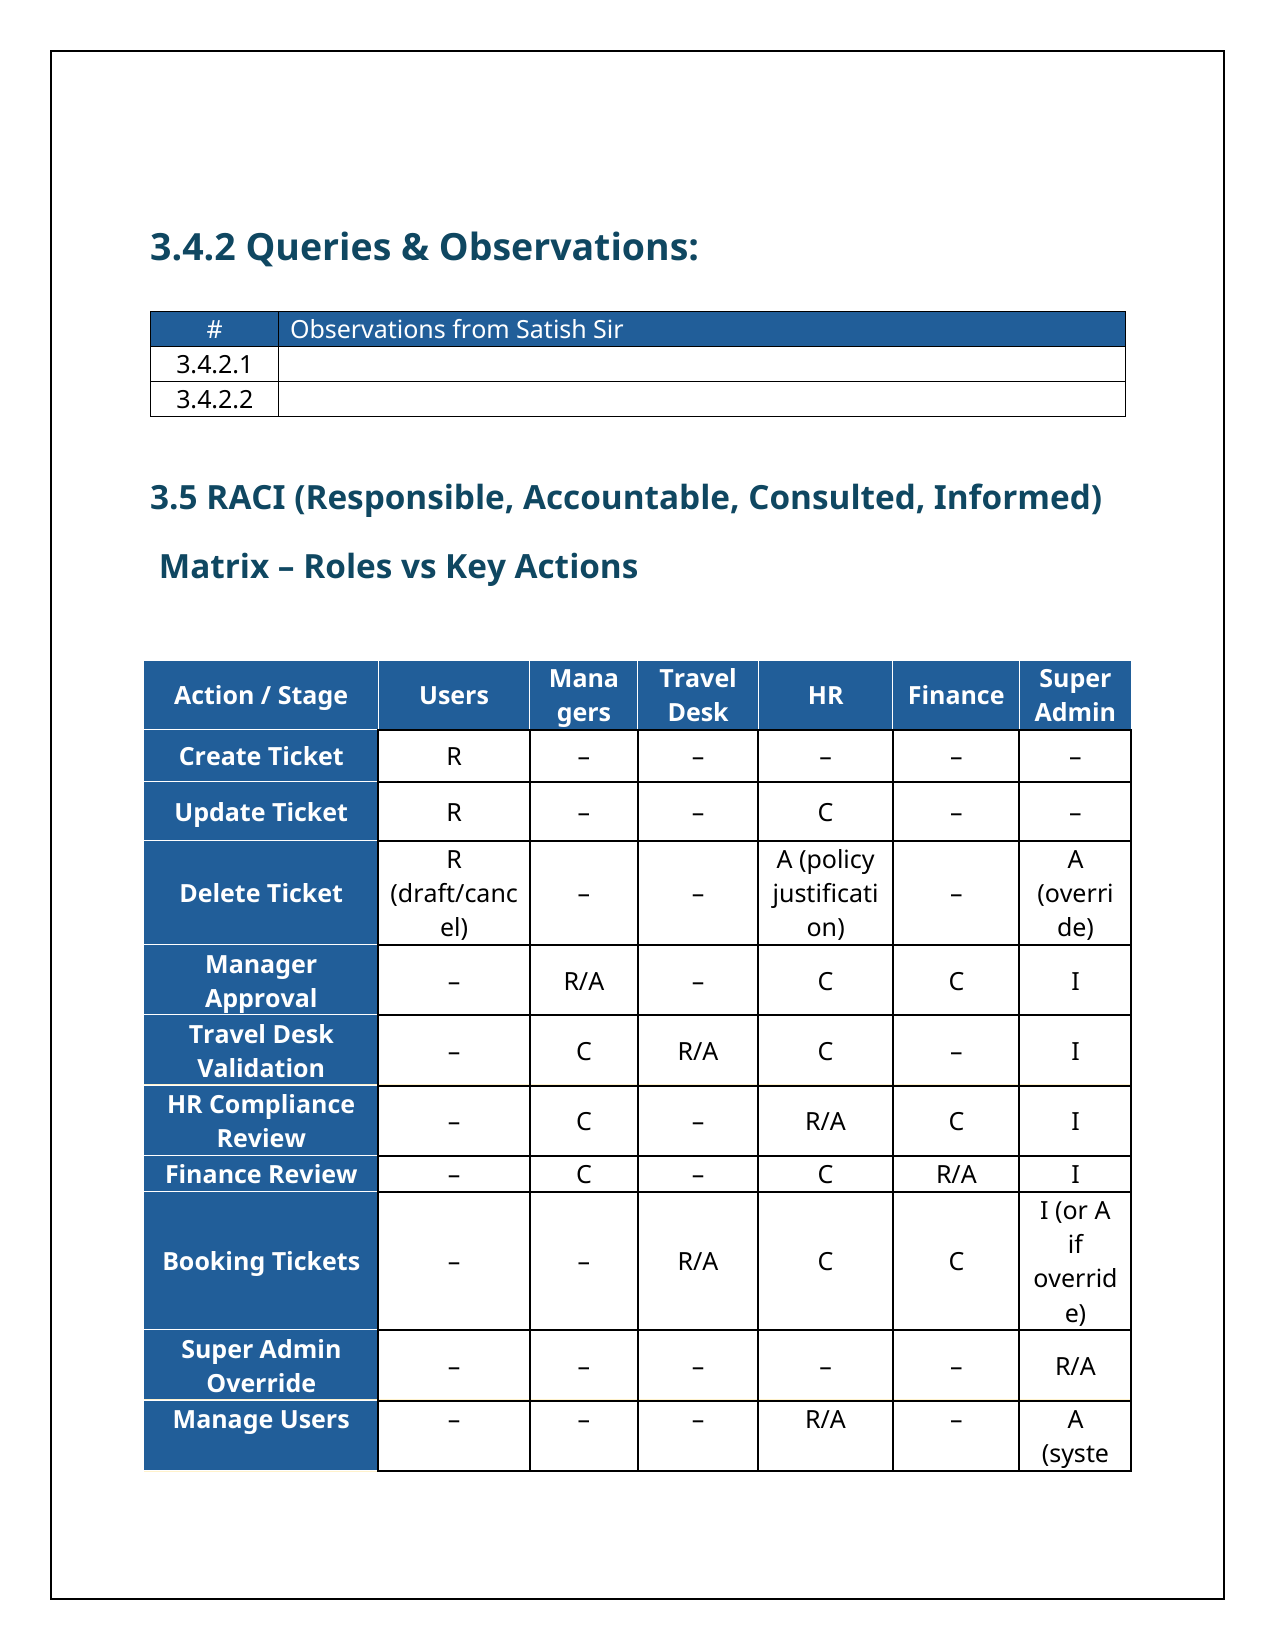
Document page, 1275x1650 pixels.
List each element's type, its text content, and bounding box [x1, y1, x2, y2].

table_cell R/A [759, 1402, 892, 1470]
table_cell I (or A if override) [1020, 1193, 1130, 1329]
subtitle 3.4.2 Queries & Observations: [150, 221, 1125, 272]
table_cell I [1020, 1016, 1130, 1084]
table_cell C [759, 946, 892, 1014]
table_header Super Admin [1020, 661, 1131, 729]
table_header Managers [530, 661, 637, 729]
table_cell C [894, 946, 1018, 1014]
table_cell – [379, 1402, 529, 1470]
table_cell – [531, 1193, 637, 1329]
table_cell C [759, 783, 892, 840]
table_cell – [379, 1087, 529, 1155]
table_cell [279, 382, 1125, 416]
table_cell R/A [894, 1157, 1018, 1191]
table_cell – [379, 946, 529, 1014]
table_cell A (override) [1020, 842, 1130, 944]
table_cell C [894, 1193, 1018, 1329]
table_header Travel Desk [638, 661, 758, 729]
table_cell – [379, 1016, 529, 1084]
table_cell R [379, 783, 529, 840]
table_header HR [759, 661, 892, 729]
subtitle 3.5 RACI (Responsible, Accountable, Consulted, Informed) [150, 473, 1125, 519]
table_cell – [639, 731, 757, 781]
table_cell 3.4.2.1 [151, 347, 278, 381]
table_cell Super Admin Override [144, 1330, 377, 1399]
table_cell – [639, 1087, 757, 1155]
table_header Action / Stage [144, 661, 378, 729]
table_cell – [531, 842, 637, 944]
table_cell R/A [639, 1016, 757, 1084]
table_cell C [531, 1016, 637, 1084]
table_cell A (system-level) [1020, 1402, 1130, 1470]
table_cell – [379, 1331, 529, 1399]
table_header # [151, 312, 278, 346]
table_cell Manager Approval [144, 945, 377, 1014]
table_cell – [531, 1402, 637, 1470]
table_cell – [639, 1331, 757, 1399]
table_cell Delete Ticket [144, 841, 377, 944]
table_cell – [894, 731, 1018, 781]
table_cell – [894, 783, 1018, 840]
table_cell I [1020, 1087, 1130, 1155]
table_cell – [379, 1157, 529, 1191]
table_cell – [639, 946, 757, 1014]
table_cell [279, 347, 1125, 381]
table_cell C [759, 1157, 892, 1191]
table_cell Finance Review [144, 1156, 377, 1191]
table_cell R/A [531, 946, 637, 1014]
table_cell – [894, 1016, 1018, 1084]
table_cell – [639, 1157, 757, 1191]
table_cell – [379, 1193, 529, 1329]
table_cell R/A [639, 1193, 757, 1329]
table_cell Create Ticket [144, 730, 377, 781]
table_cell I [1020, 1157, 1130, 1191]
table_header Observations from Satish Sir [279, 312, 1125, 346]
table_cell 3.4.2.2 [151, 382, 278, 416]
table_cell Update Ticket [144, 782, 377, 840]
table_cell C [759, 1193, 892, 1329]
table_cell – [759, 731, 892, 781]
table_cell – [531, 1331, 637, 1399]
table_cell C [759, 1016, 892, 1084]
table_cell HR Compliance Review [144, 1086, 377, 1155]
table_cell – [531, 731, 637, 781]
table_header Finance [893, 661, 1019, 729]
table_cell – [1020, 783, 1130, 840]
table_cell A (policy justification) [759, 842, 892, 944]
table_cell C [894, 1087, 1018, 1155]
table_cell C [531, 1087, 637, 1155]
table_cell – [759, 1331, 892, 1399]
table_cell C [531, 1157, 637, 1191]
table_cell – [639, 783, 757, 840]
table_cell R (draft/cancel) [379, 842, 529, 944]
table_cell R/A [759, 1087, 892, 1155]
table_cell – [639, 1402, 757, 1470]
table_cell R [379, 731, 529, 781]
table_header Users [379, 661, 529, 729]
table_cell – [639, 842, 757, 944]
table_cell – [894, 1331, 1018, 1399]
table_cell Booking Tickets [144, 1192, 377, 1329]
table_cell – [531, 783, 637, 840]
table_cell – [1020, 731, 1130, 781]
table_cell R/A [1020, 1331, 1130, 1399]
table_cell – [894, 842, 1018, 944]
table_cell Travel Desk Validation [144, 1015, 377, 1084]
subtitle Matrix – Roles vs Key Actions [150, 543, 1125, 588]
table_cell I [1020, 946, 1130, 1014]
table_cell Manage Users [144, 1401, 377, 1470]
table_cell – [894, 1402, 1018, 1470]
